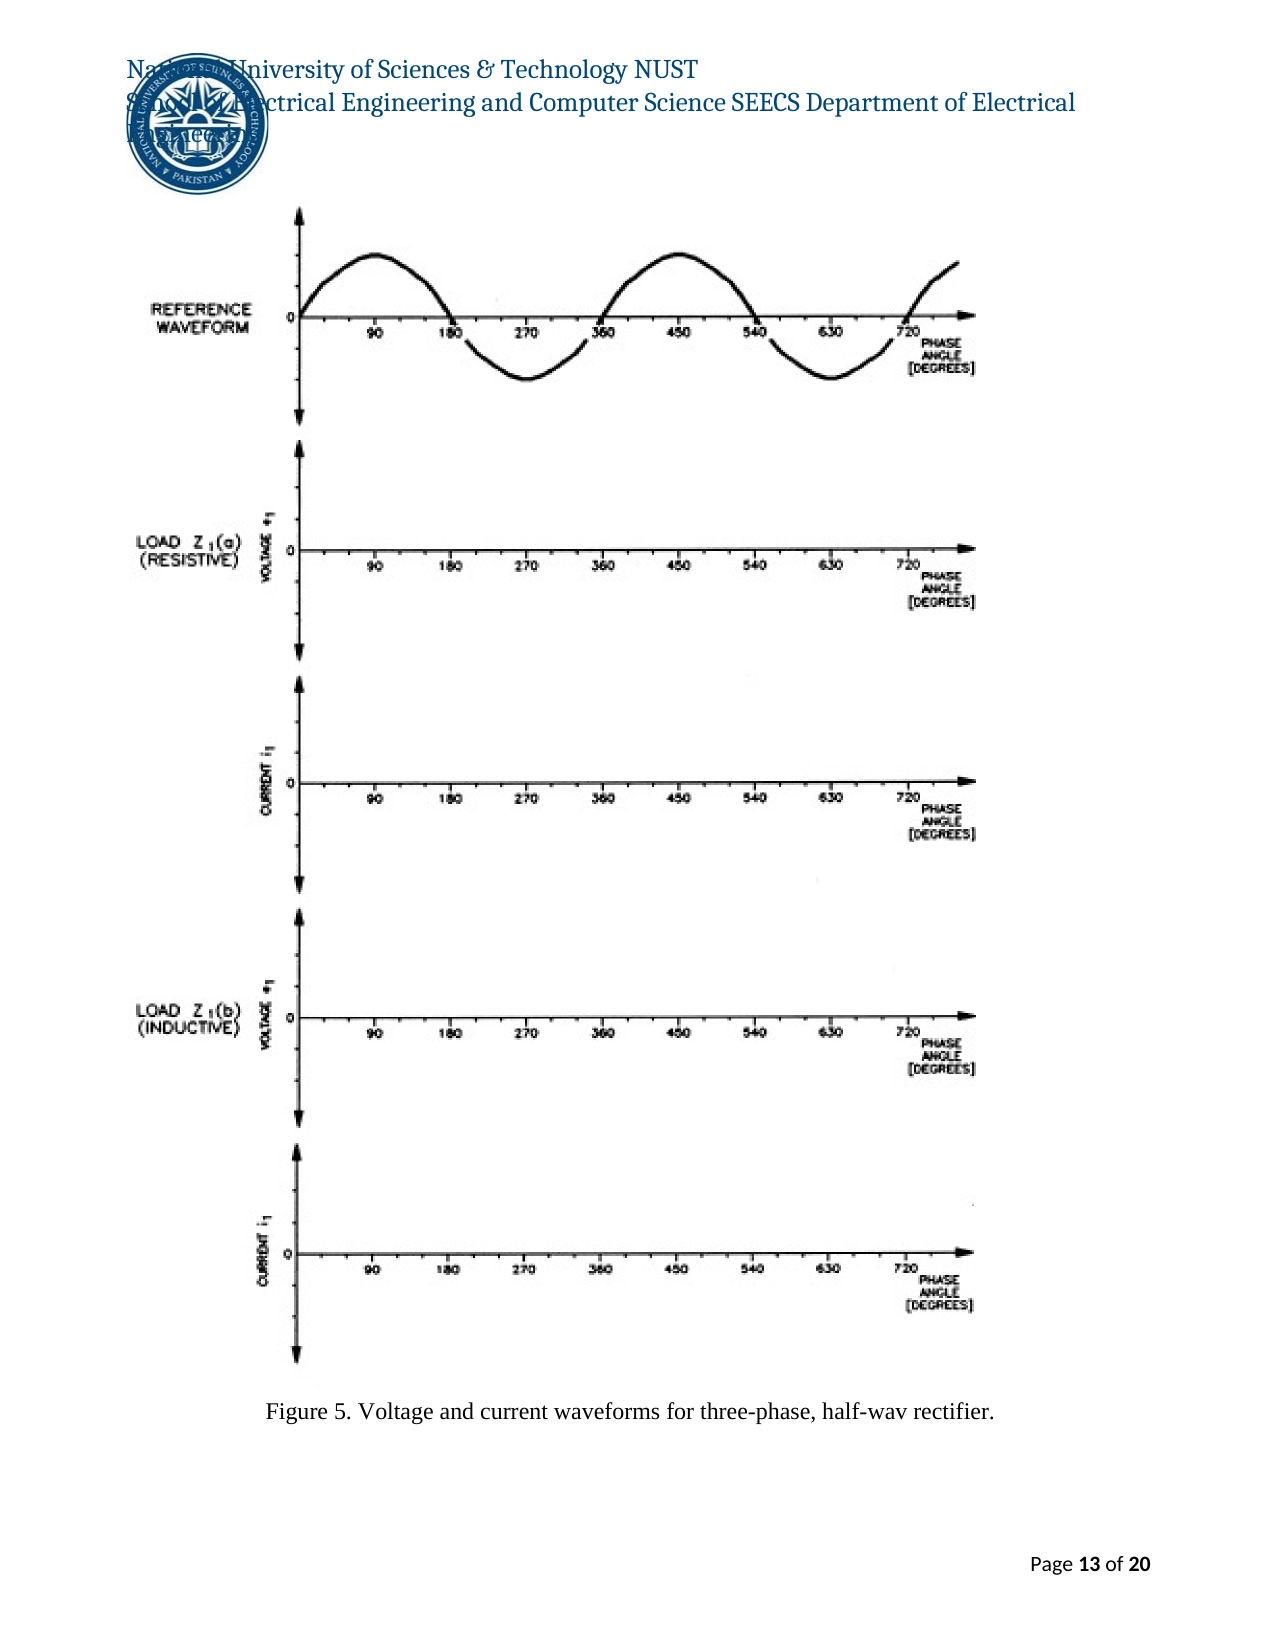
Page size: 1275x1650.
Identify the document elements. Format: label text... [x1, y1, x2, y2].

picture [126, 53, 269, 195]
text Figure 5. Voltage and current waveforms for three-phase, half-wav rectifier. [124, 1397, 996, 1425]
picture [127, 199, 1051, 1390]
